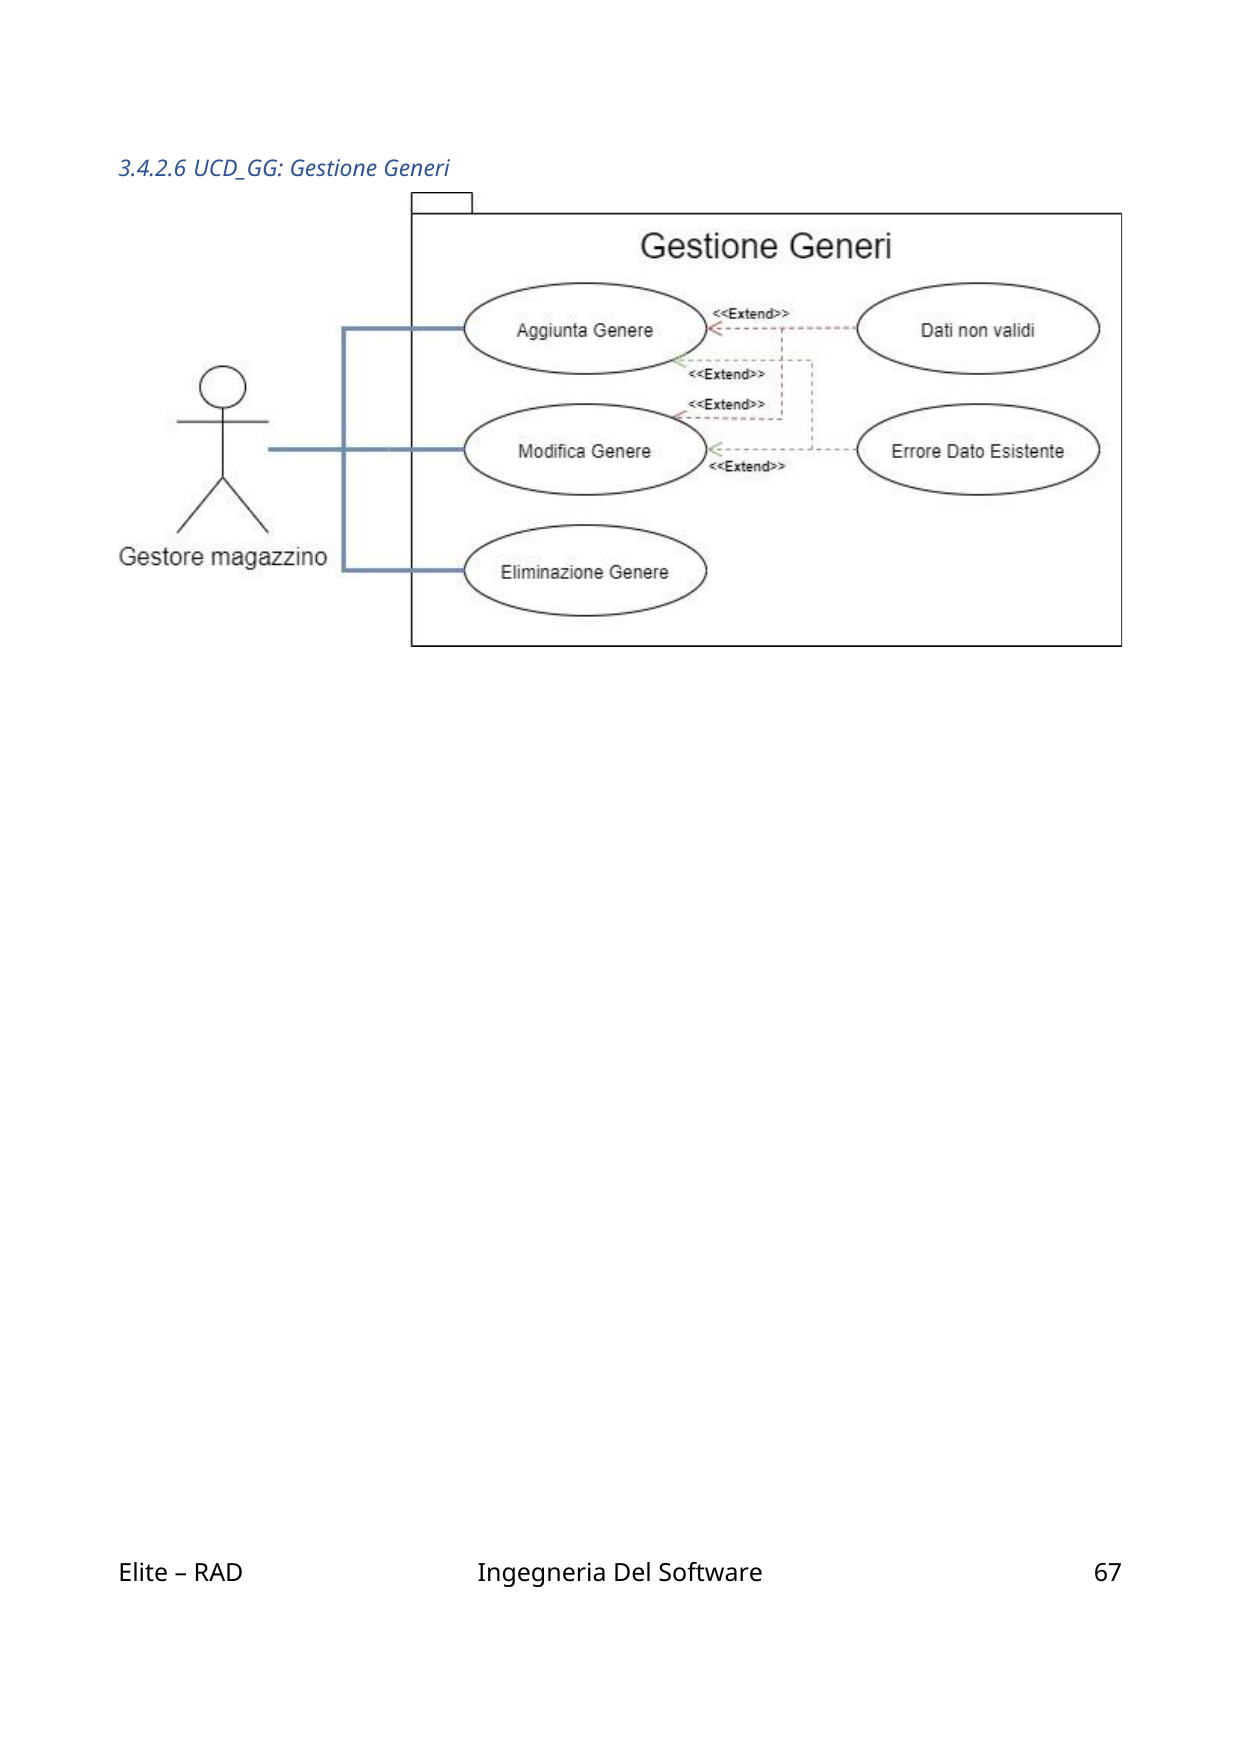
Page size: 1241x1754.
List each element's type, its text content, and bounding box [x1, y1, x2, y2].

subtitle UCD_GG: Gestione Generi [118, 152, 1122, 183]
picture [118, 192, 1123, 647]
